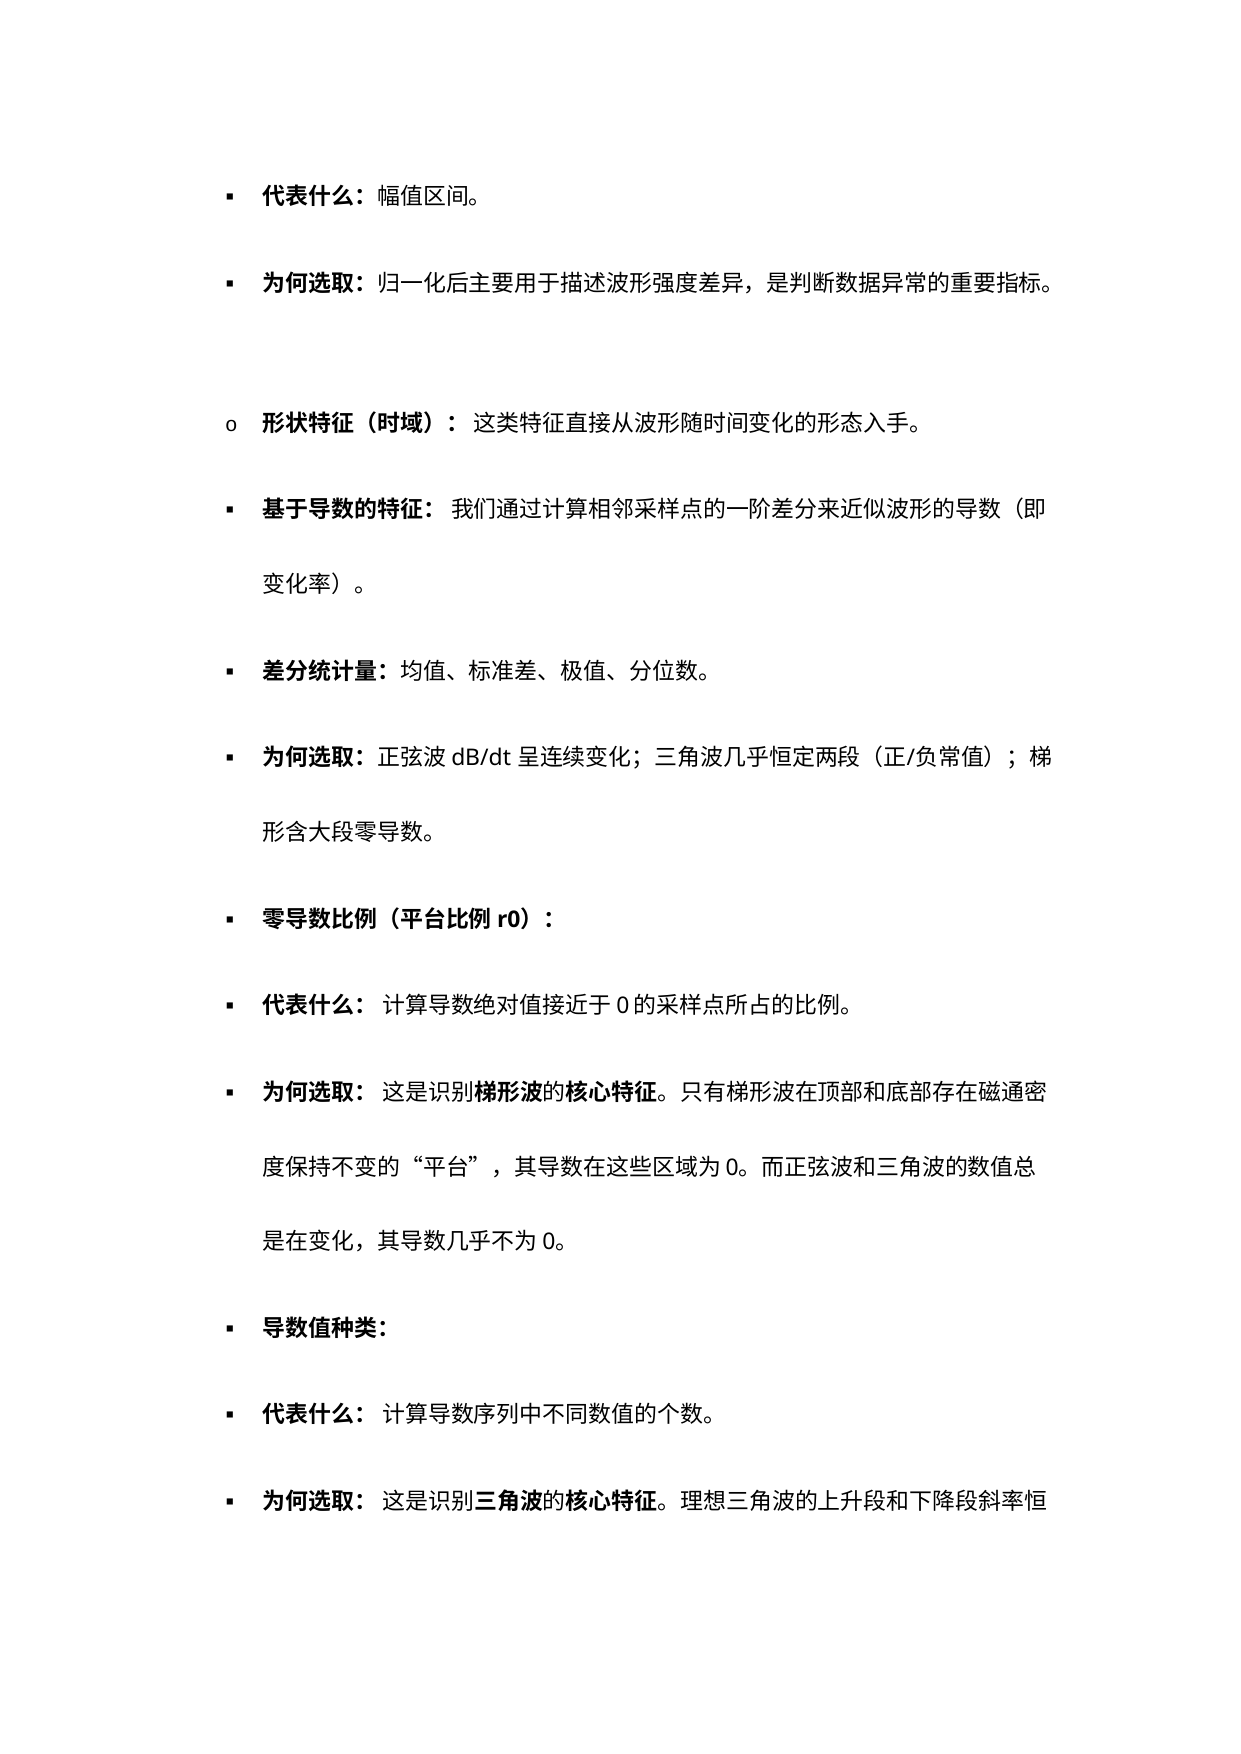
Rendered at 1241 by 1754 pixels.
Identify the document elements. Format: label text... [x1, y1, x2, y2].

list 差分统计量：均值、标准差、极值、分位数。 [225, 637, 1053, 702]
list 零导数比例（平台比例 r0）： [225, 884, 1053, 949]
list 代表什么： 计算导数绝对值接近于0的采样点所占的比例。 [225, 971, 1053, 1036]
list 为何选取： 这是识别梯形波的核心特征。只有梯形波在顶部和底部存在磁通密度保持不变的“平台”，其导数在这些区域为0。而正弦波和三角波的数值总是在变化，其导数几乎不为0。 [225, 1058, 1053, 1272]
list 为何选取：归一化后主要用于描述波形强度差异，是判断数据异常的重要指标。 [225, 248, 1053, 313]
list 代表什么：幅值区间。 [225, 162, 1053, 227]
list 形状特征（时域）： 这类特征直接从波形随时间变化的形态入手。 [225, 389, 1053, 454]
list 代表什么： 计算导数序列中不同数值的个数。 [225, 1381, 1053, 1446]
list 为何选取：正弦波 dB/dt 呈连续变化；三角波几乎恒定两段（正/负常值）；梯形含大段零导数。 [225, 723, 1053, 863]
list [225, 1467, 1053, 1532]
list 导数值种类： [225, 1294, 1053, 1359]
list 基于导数的特征： 我们通过计算相邻采样点的一阶差分来近似波形的导数（即变化率）。 [225, 476, 1053, 615]
